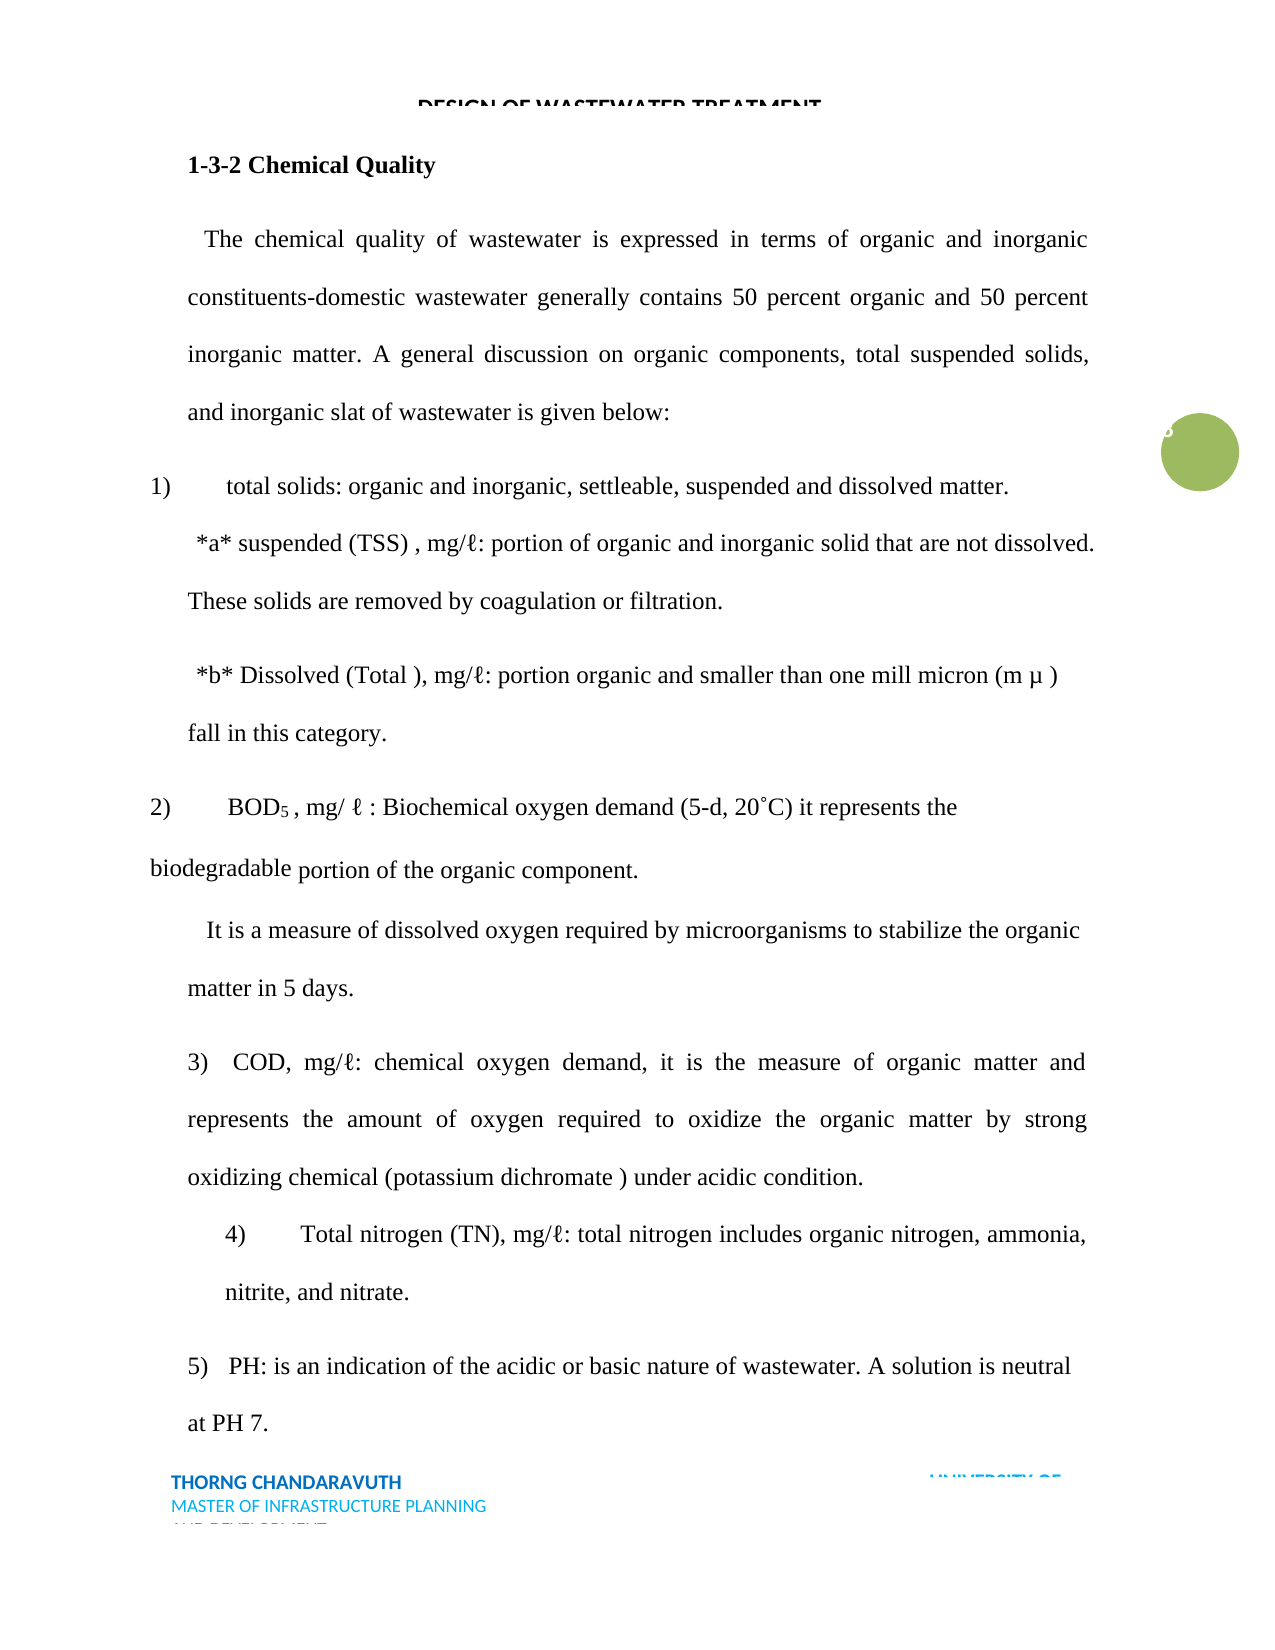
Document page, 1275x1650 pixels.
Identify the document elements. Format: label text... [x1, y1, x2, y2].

list BOD5 , mg/ ℓ : Biochemical oxygen demand (5-d, 20˚C) it represents the biodegradable portion of the organic component. [150, 792, 1087, 884]
text *a* suspended (TSS) , mg/ℓ: portion of organic and inorganic solid that are not dissolved. These solids are removed by coagulation or filtration. [187, 528, 1097, 615]
list total solids: organic and inorganic, settleable, suspended and dissolved matter. [150, 471, 1250, 500]
text *b* Dissolved (Total ), mg/ℓ: portion organic and smaller than one mill micron (m µ ) fall in this category. [187, 660, 1088, 746]
text The chemical quality of wastewater is expressed in terms of organic and inorganic constituents-domestic wastewater generally contains 50 percent organic and 50 percent inorganic matter. A general discussion on organic components, total suspended solids, and inorganic slat of wastewater is given below: [187, 224, 1089, 425]
text at PH 7. [187, 1408, 1250, 1437]
subtitle Chemical Quality [187, 150, 1250, 179]
list COD, mg/ℓ: chemical oxygen demand, it is the measure of organic matter and represents the amount of oxygen required to oxidize the organic matter by strong oxidizing chemical (potassium dichromate ) under acidic condition. [187, 1047, 1087, 1190]
text It is a measure of dissolved oxygen required by microorganisms to stabilize the organic matter in 5 days. [187, 915, 1090, 1001]
list PH: is an indication of the acidic or basic nature of wastewater. A solution is neutral [187, 1351, 1250, 1380]
list Total nitrogen (TN), mg/ℓ: total nitrogen includes organic nitrogen, ammonia, nitrite, and nitrate. [225, 1219, 1087, 1305]
